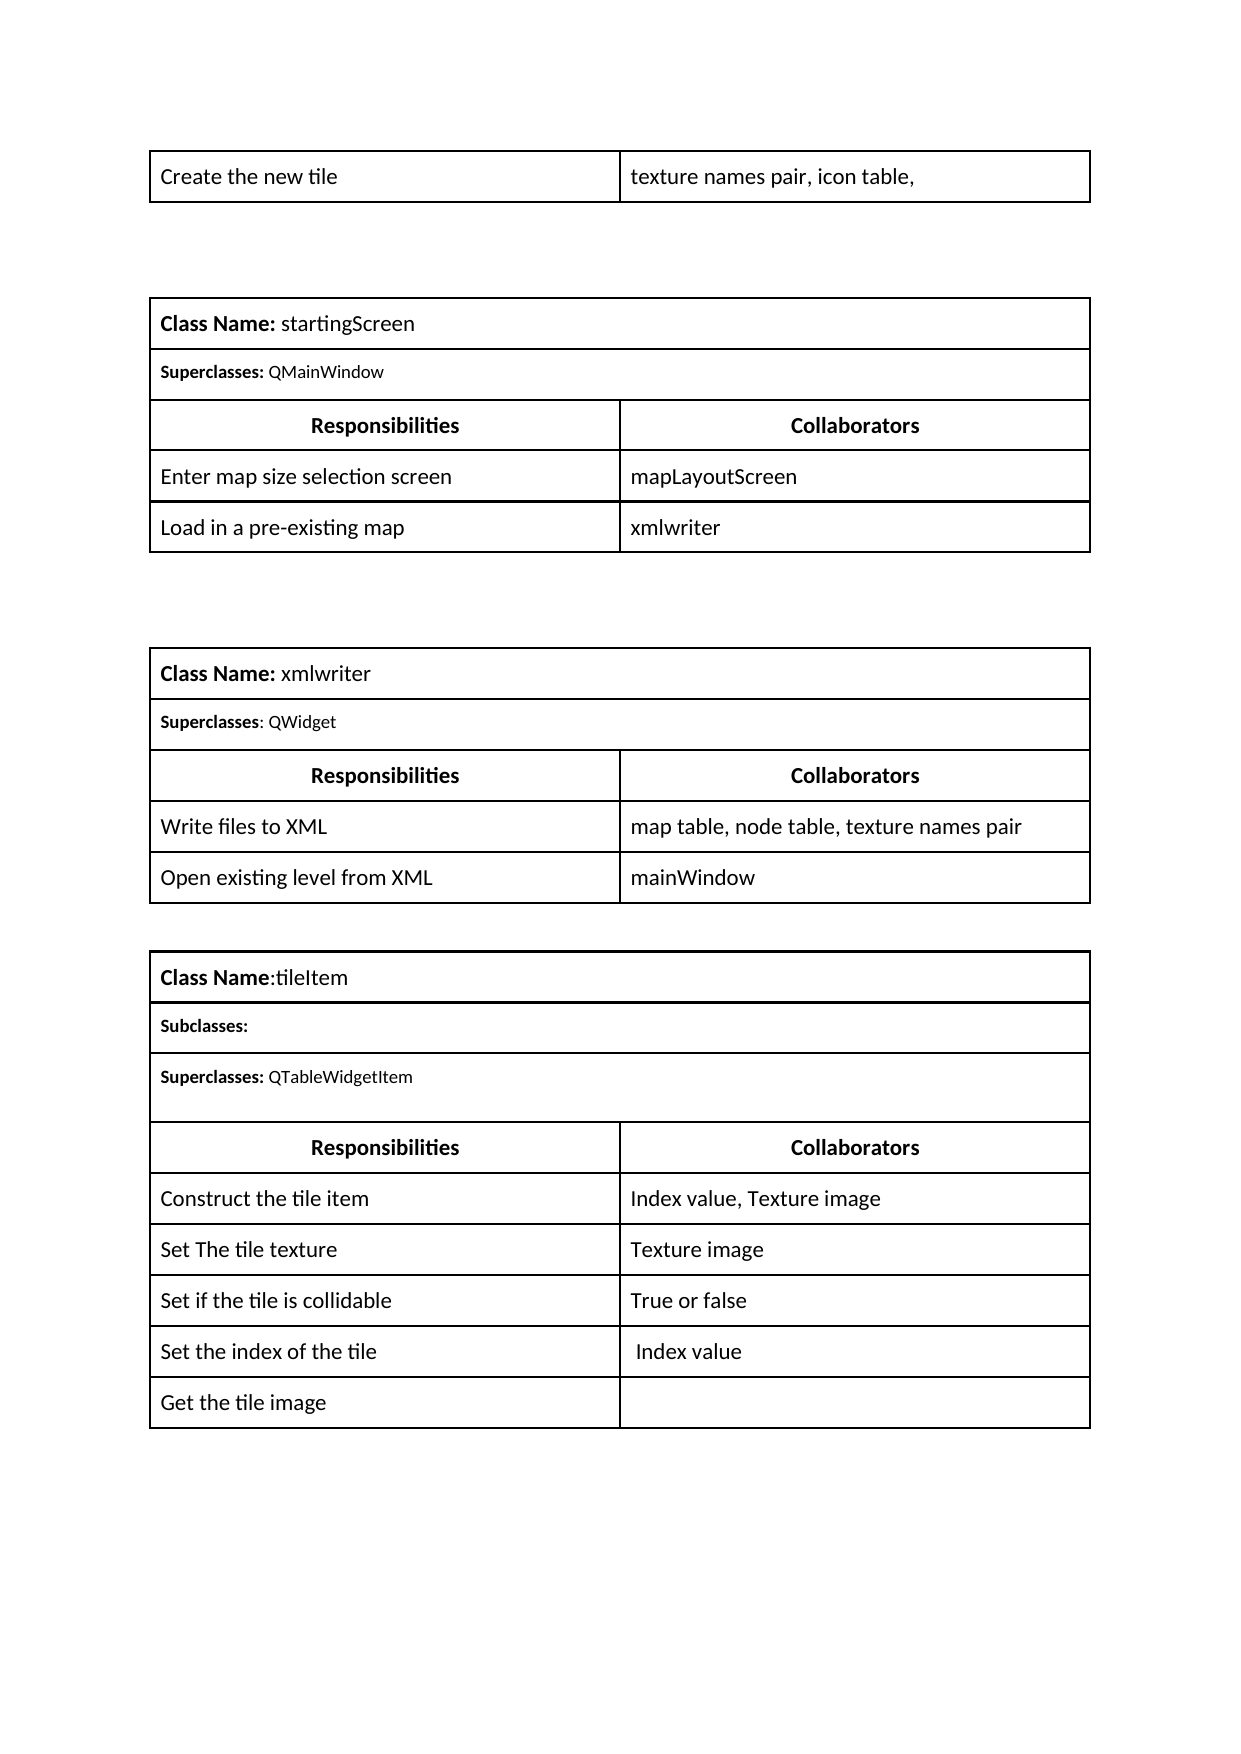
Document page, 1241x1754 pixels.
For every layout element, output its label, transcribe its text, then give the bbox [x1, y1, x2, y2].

table_cell Construct the tile item [151, 1174, 619, 1223]
table_cell Index value, Texture image [621, 1174, 1089, 1223]
table_cell [620, 1054, 1089, 1121]
table_cell mapLayoutScreen [621, 451, 1089, 500]
table_cell Set The tile texture [151, 1225, 619, 1274]
table_cell Subclasses: [151, 1004, 620, 1052]
table_cell Index value [621, 1327, 1089, 1376]
table_cell Superclasses: QWidget [151, 700, 620, 749]
table_header [620, 299, 1089, 347]
table_cell Responsibilities [151, 751, 619, 800]
table_cell Load in a pre-existing map [151, 503, 619, 551]
table_cell Responsibilities [151, 401, 619, 449]
table_cell [620, 350, 1089, 398]
table_header Class Name: startingScreen [151, 299, 620, 347]
table_cell xmlwriter [621, 503, 1089, 551]
table_cell [620, 700, 1089, 749]
table_header [620, 953, 1089, 1001]
table_cell [620, 1004, 1089, 1052]
table_cell Collaborators [621, 751, 1089, 800]
table_cell texture names pair, icon table, [621, 152, 1089, 201]
table_cell Collaborators [621, 401, 1089, 449]
table_cell Set the index of the tile [151, 1327, 619, 1376]
table_cell Set if the tile is collidable [151, 1276, 619, 1325]
table_header [620, 649, 1089, 698]
table_cell Superclasses: QTableWidgetItem [151, 1054, 620, 1121]
table_cell Create the new tile [151, 152, 619, 201]
table_cell Write files to XML [151, 802, 619, 851]
table_cell Enter map size selection screen [151, 451, 619, 500]
table_cell Responsibilities [151, 1123, 619, 1172]
table_header Class Name:tileItem [151, 953, 620, 1001]
table_cell Get the tile image [151, 1378, 619, 1427]
table_cell map table, node table, texture names pair [621, 802, 1089, 851]
table_cell mainWindow [621, 853, 1089, 902]
table_cell Superclasses: QMainWindow [151, 350, 620, 398]
table_cell Texture image [621, 1225, 1089, 1274]
table_cell True or false [621, 1276, 1089, 1325]
table_cell Open existing level from XML [151, 853, 619, 902]
table_cell [621, 1378, 1089, 1427]
table_cell Collaborators [621, 1123, 1089, 1172]
table_header Class Name: xmlwriter [151, 649, 620, 698]
